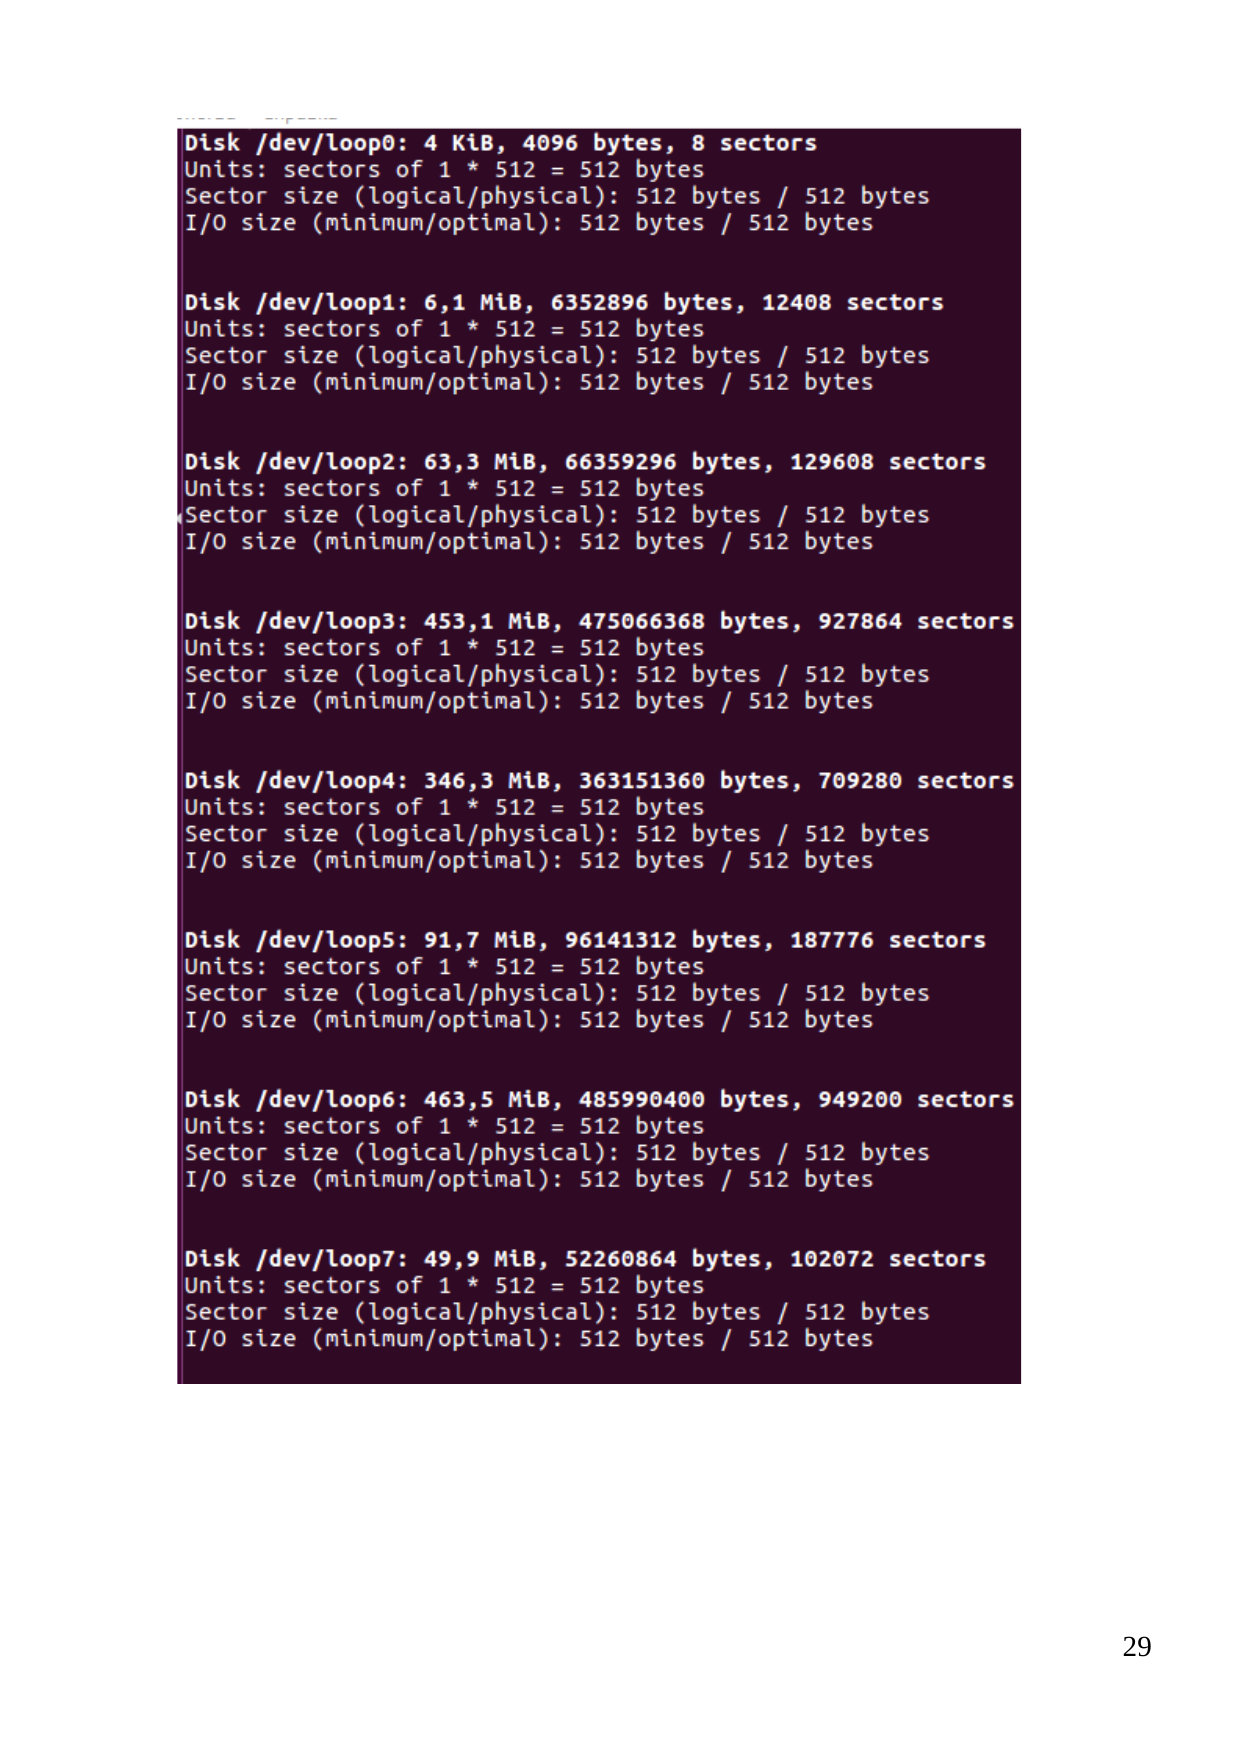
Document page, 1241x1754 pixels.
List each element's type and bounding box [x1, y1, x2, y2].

picture [177, 118, 1022, 1384]
